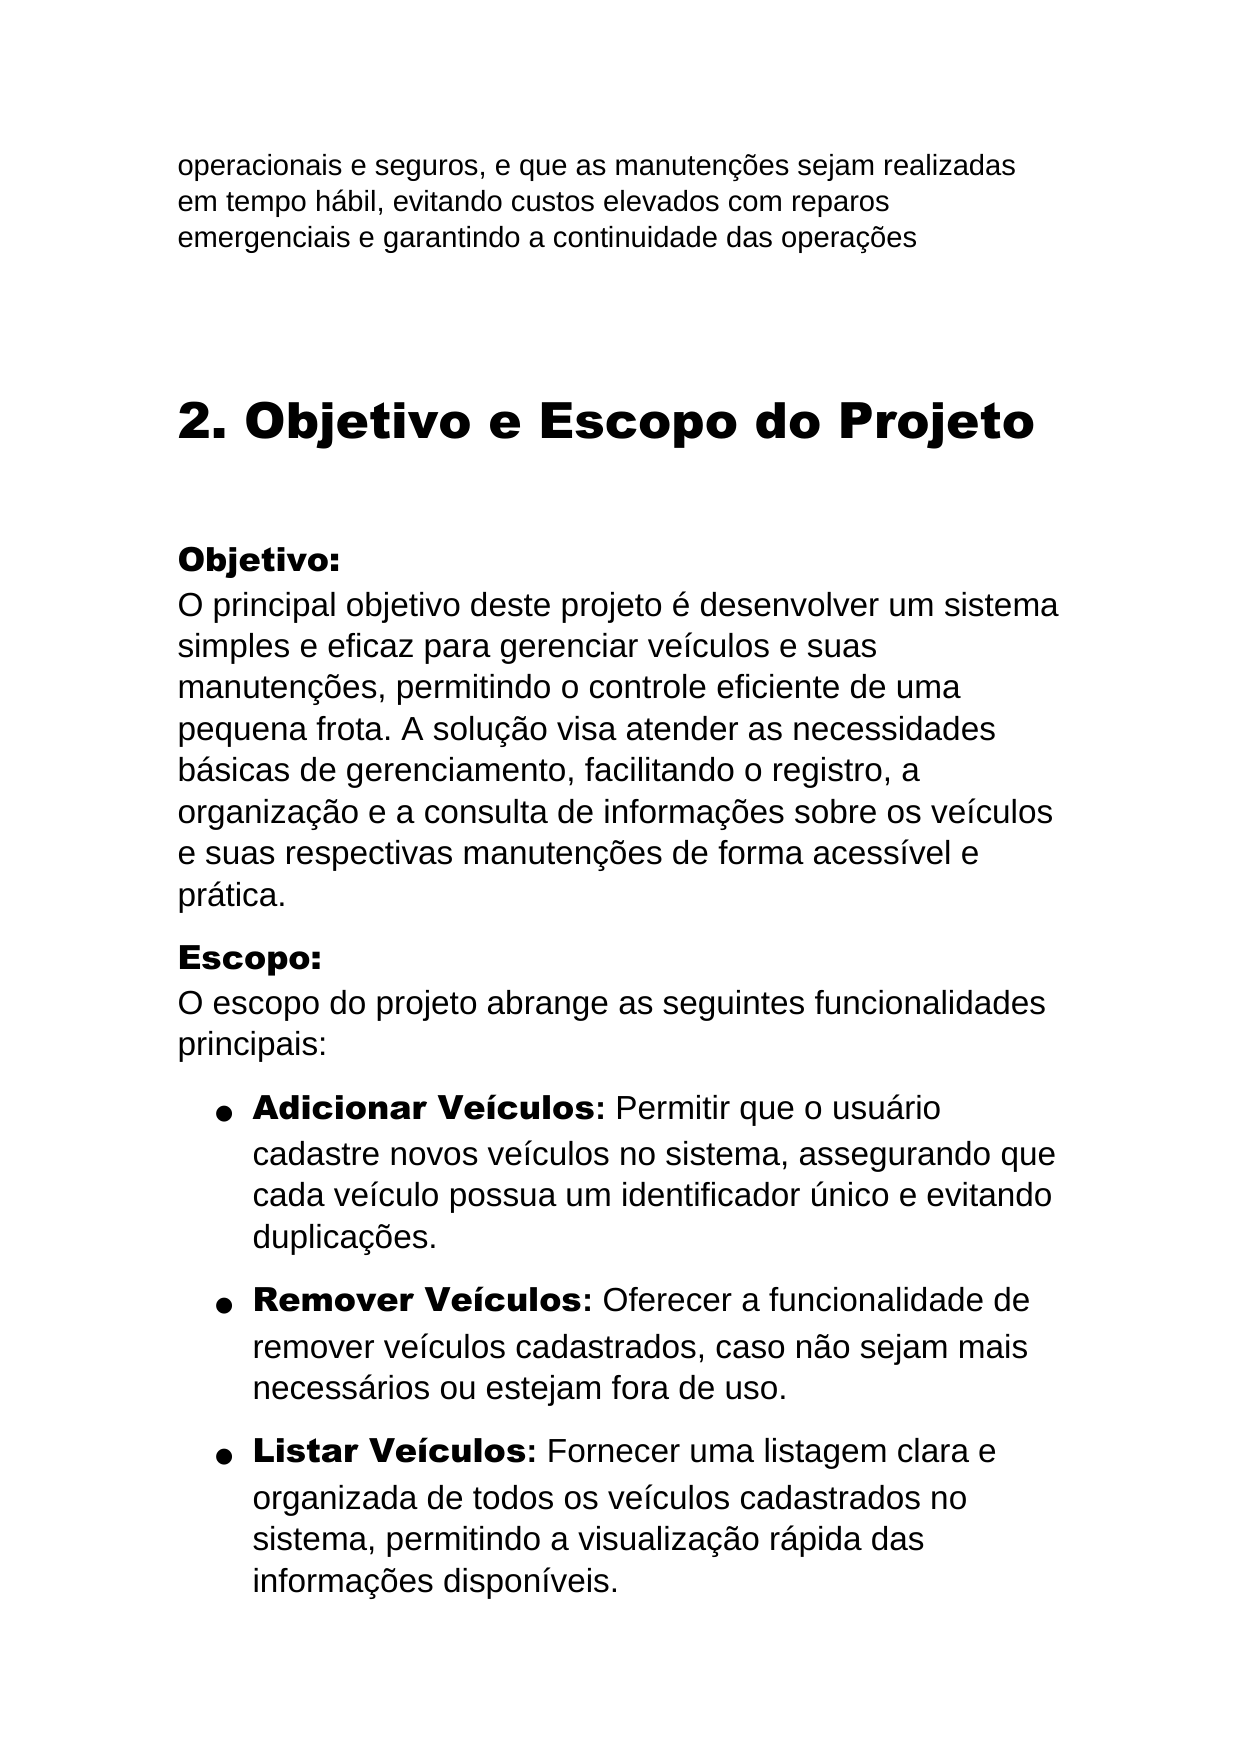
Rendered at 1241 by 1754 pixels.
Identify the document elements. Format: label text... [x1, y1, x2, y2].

text Escopo: O escopo do projeto abrange as seguintes funcionalidades principais: [177, 933, 1063, 1063]
list Listar Veículos: Fornecer uma listagem clara e organizada de todos os veículos cadastrados no sistema, permitindo a visualização rápida das informações disponíveis. [215, 1426, 1063, 1599]
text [177, 148, 1063, 253]
text Objetivo: O principal objetivo deste projeto é desenvolver um sistema simples e eficaz para gerenciar veículos e suas manutenções, permitindo o controle eficiente de uma pequena frota. A solução visa atender as necessidades básicas de gerenciamento, facilitando o registro, a organização e a consulta de informações sobre os veículos e suas respectivas manutenções de forma acessível e prática. [177, 534, 1063, 913]
list Adicionar Veículos: Permitir que o usuário cadastre novos veículos no sistema, assegurando que cada veículo possua um identificador único e evitando duplicações. [215, 1082, 1063, 1255]
list Remover Veículos: Oferecer a funcionalidade de remover veículos cadastrados, caso não sejam mais necessários ou estejam fora de uso. [215, 1275, 1063, 1407]
text 2. Objetivo e Escopo do Projeto [177, 384, 1063, 454]
